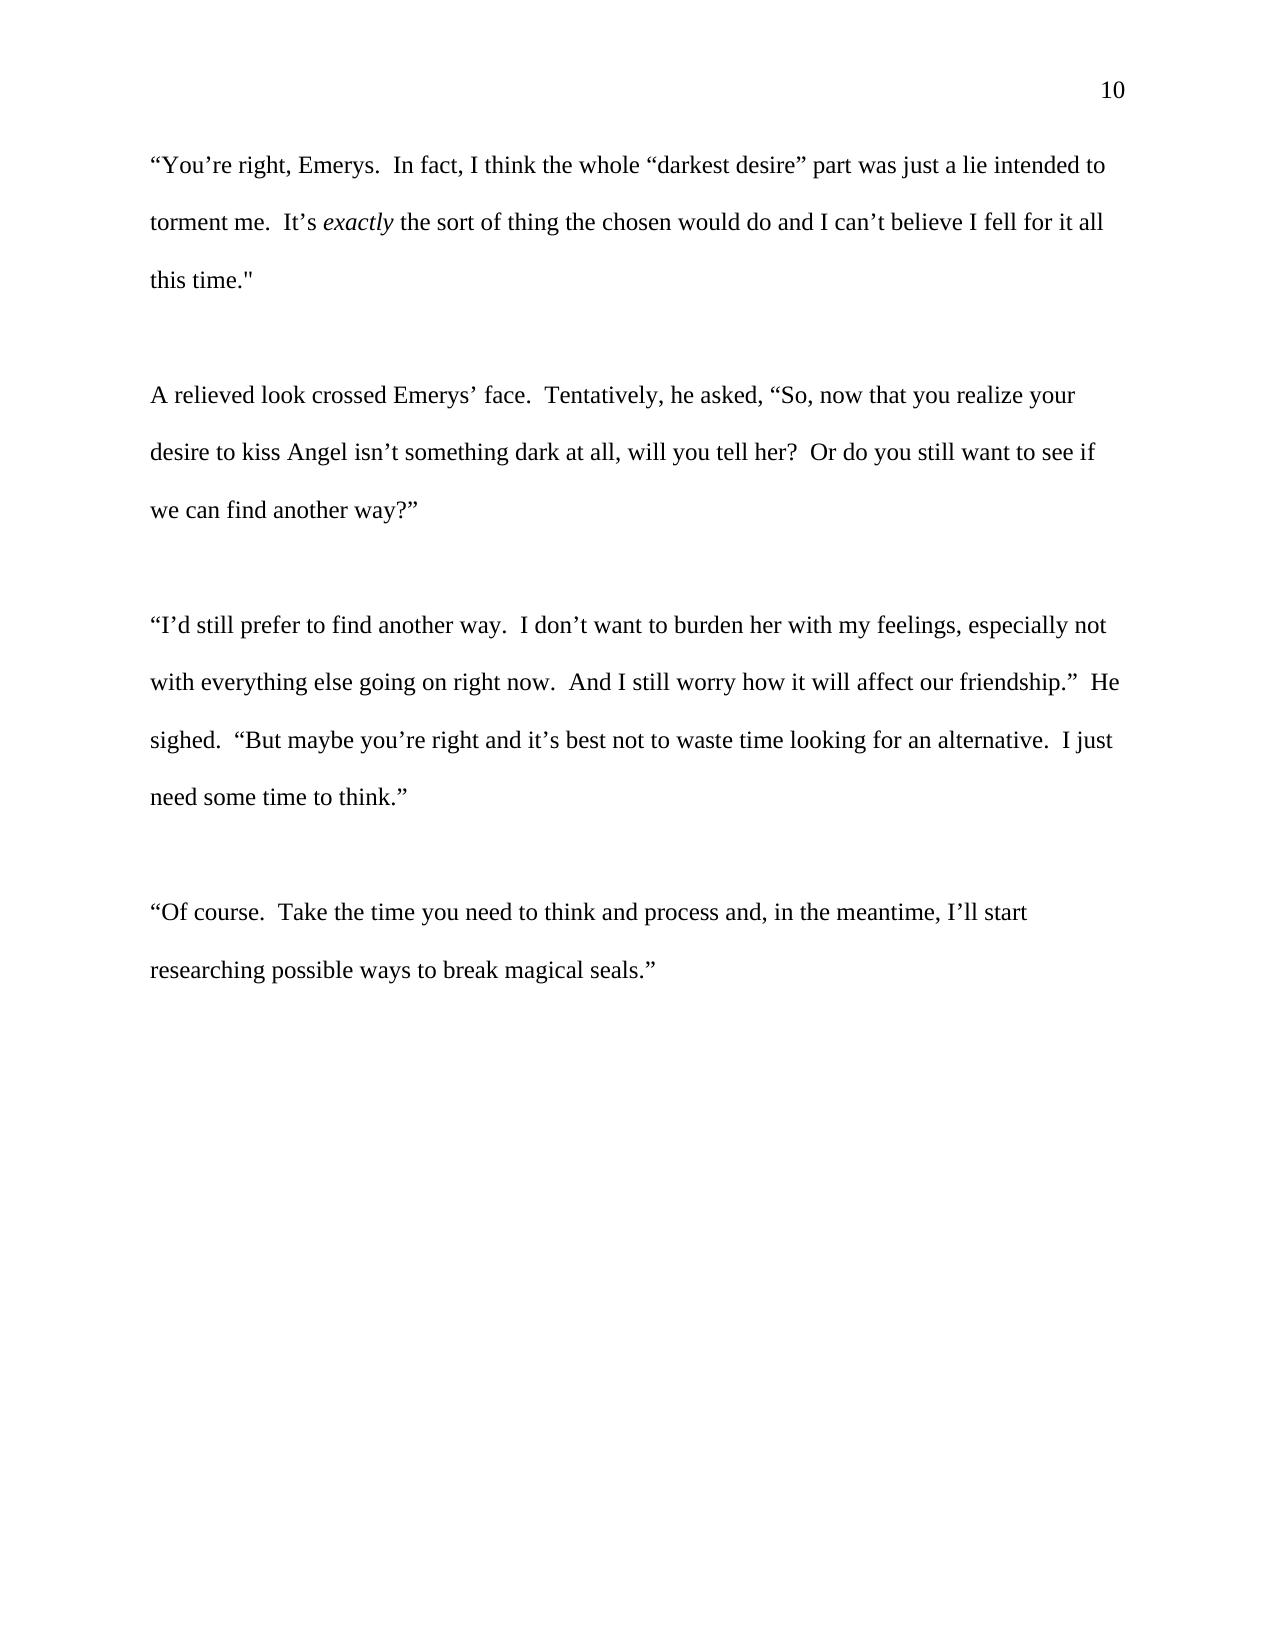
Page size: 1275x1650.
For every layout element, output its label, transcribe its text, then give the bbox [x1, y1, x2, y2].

text “I’d still prefer to find another way. I don’t want to burden her with my feelings, especially not with everything else going on right now. And I still worry how it will affect our friendship.” He sighed. “But maybe you’re right and it’s best not to waste time looking for an alternative. I just need some time to think.” [150, 610, 1125, 811]
text A relieved look crossed Emerys’ face. Tentatively, he asked, “So, now that you realize your desire to kiss Angel isn’t something dark at all, will you tell her? Or do you still want to see if we can find another way?” [150, 380, 1125, 524]
text “Of course. Take the time you need to think and process and, in the meantime, I’ll start researching possible ways to break magical seals.” [150, 897, 1125, 984]
text “You’re right, Emerys. In fact, I think the whole “darkest desire” part was just a lie intended to torment me. It’s exactly the sort of thing the chosen would do and I can’t believe I fell for it all this time." [150, 150, 1125, 294]
